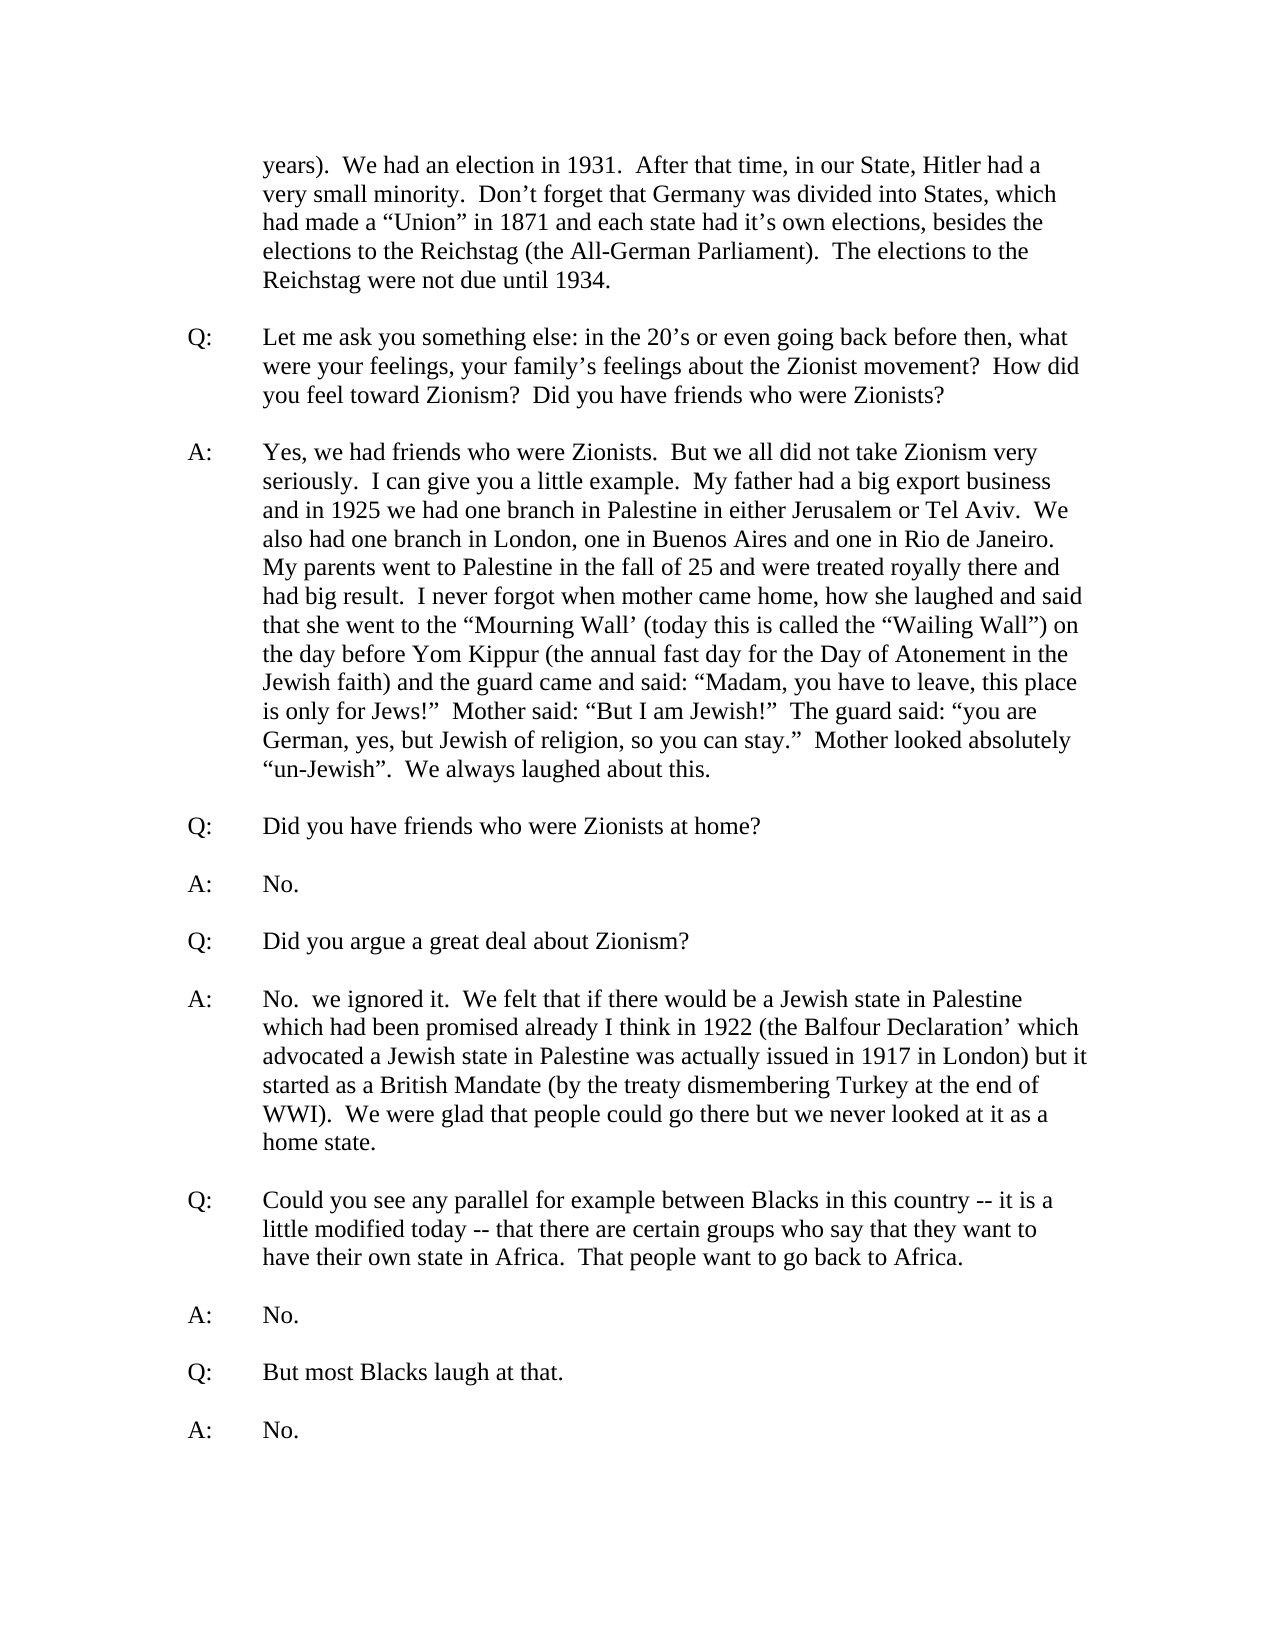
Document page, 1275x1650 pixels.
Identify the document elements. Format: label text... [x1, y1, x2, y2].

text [187, 150, 1087, 294]
text Q: Did you argue a great deal about Zionism? [187, 926, 1087, 955]
text Q: Let me ask you something else: in the 20’s or even going back before then, what were your feelings, your family’s feelings about the Zionist movement? How did you feel toward Zionism? Did you have friends who were Zionists? [187, 322, 1087, 409]
text Q: Could you see any parallel for example between Blacks in this country -- it is a little modified today -- that there are certain groups who say that they want to have their own state in Africa. That people want to go back to Africa. [187, 1185, 1087, 1271]
text A: No. we ignored it. We felt that if there would be a Jewish state in Palestine which had been promised already I think in 1922 (the Balfour Declaration’ which advocated a Jewish state in Palestine was actually issued in 1917 in London) but it started as a British Mandate (by the treaty dismembering Turkey at the end of WWI). We were glad that people could go there but we never looked at it as a home state. [187, 984, 1087, 1156]
text Q: Did you have friends who were Zionists at home? [187, 811, 1087, 840]
text A: No. [187, 1300, 1087, 1329]
text Q: But most Blacks laugh at that. [187, 1357, 1087, 1386]
text A: Yes, we had friends who were Zionists. But we all did not take Zionism very seriously. I can give you a little example. My father had a big export business and in 1925 we had one branch in Palestine in either Jerusalem or Tel Aviv. We also had one branch in London, one in Buenos Aires and one in Rio de Janeiro. My parents went to Palestine in the fall of 25 and were treated royally there and had big result. I never forgot when mother came home, how she laughed and said that she went to the “Mourning Wall’ (today this is called the “Wailing Wall”) on the day before Yom Kippur (the annual fast day for the Day of Atonement in the Jewish faith) and the guard came and said: “Madam, you have to leave, this place is only for Jews!” Mother said: “But I am Jewish!” The guard said: “you are German, yes, but Jewish of religion, so you can stay.” Mother looked absolutely “un-Jewish”. We always laughed about this. [187, 437, 1087, 782]
text A: No. [187, 1415, 1087, 1444]
text A: No. [187, 869, 1087, 897]
